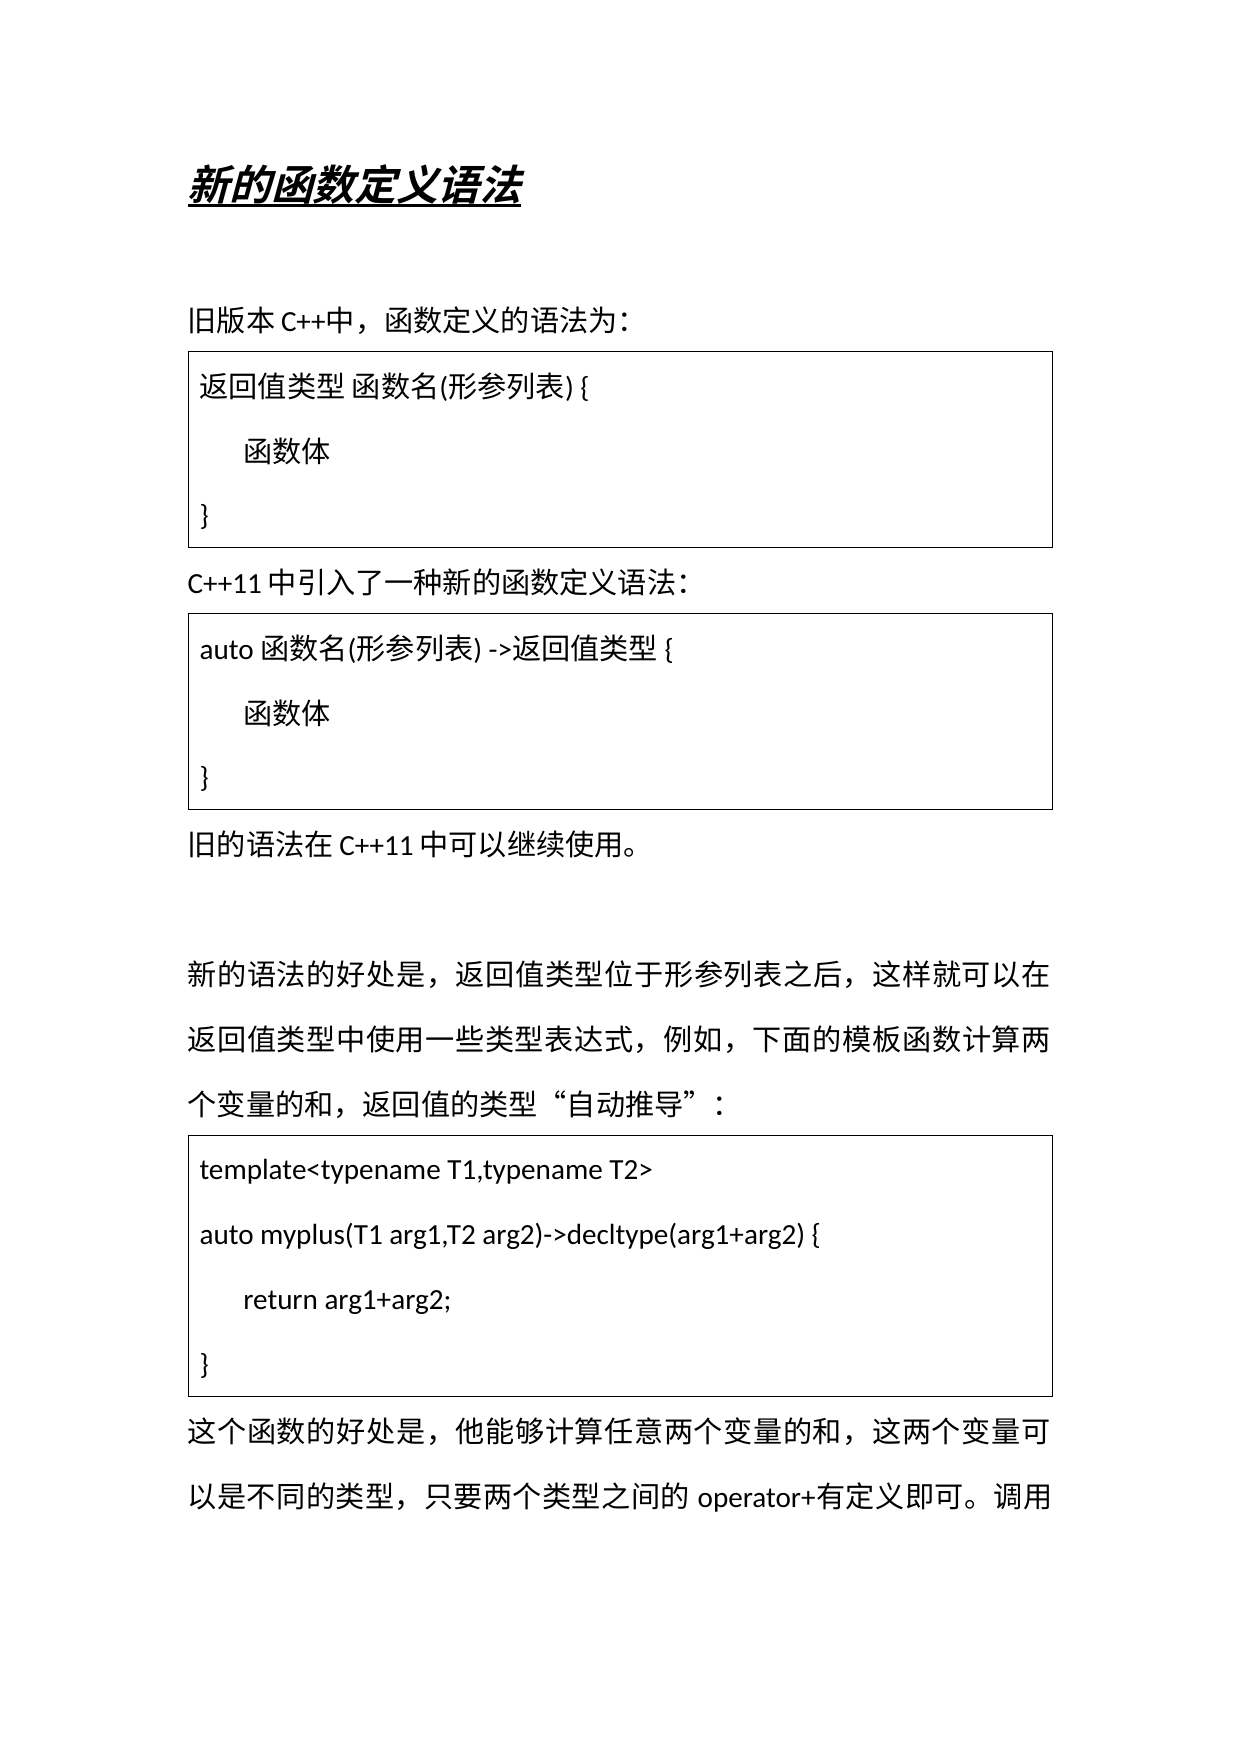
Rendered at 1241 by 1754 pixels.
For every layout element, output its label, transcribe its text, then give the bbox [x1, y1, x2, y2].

subtitle 新的函数定义语法 [187, 150, 1053, 215]
text 旧的语法在C++11中可以继续使用。 [187, 810, 1053, 875]
text 新的语法的好处是，返回值类型位于形参列表之后，这样就可以在返回值类型中使用一些类型表达式，例如，下面的模板函数计算两个变量的和，返回值的类型“自动推导”： [187, 940, 1053, 1135]
table_header auto 函数名(形参列表) ->返回值类型 { 函数体 } [189, 614, 1052, 809]
text C++11中引入了一种新的函数定义语法： [187, 548, 1053, 613]
text 旧版本C++中，函数定义的语法为： [187, 286, 1053, 351]
table_header template<typename T1,typename T2> auto myplus(T1 arg1,T2 arg2)->decltype(arg1+arg2) { return arg1+arg2; } [189, 1136, 1052, 1396]
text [187, 1397, 1053, 1527]
table_header 返回值类型 函数名(形参列表) { 函数体 } [189, 352, 1052, 547]
